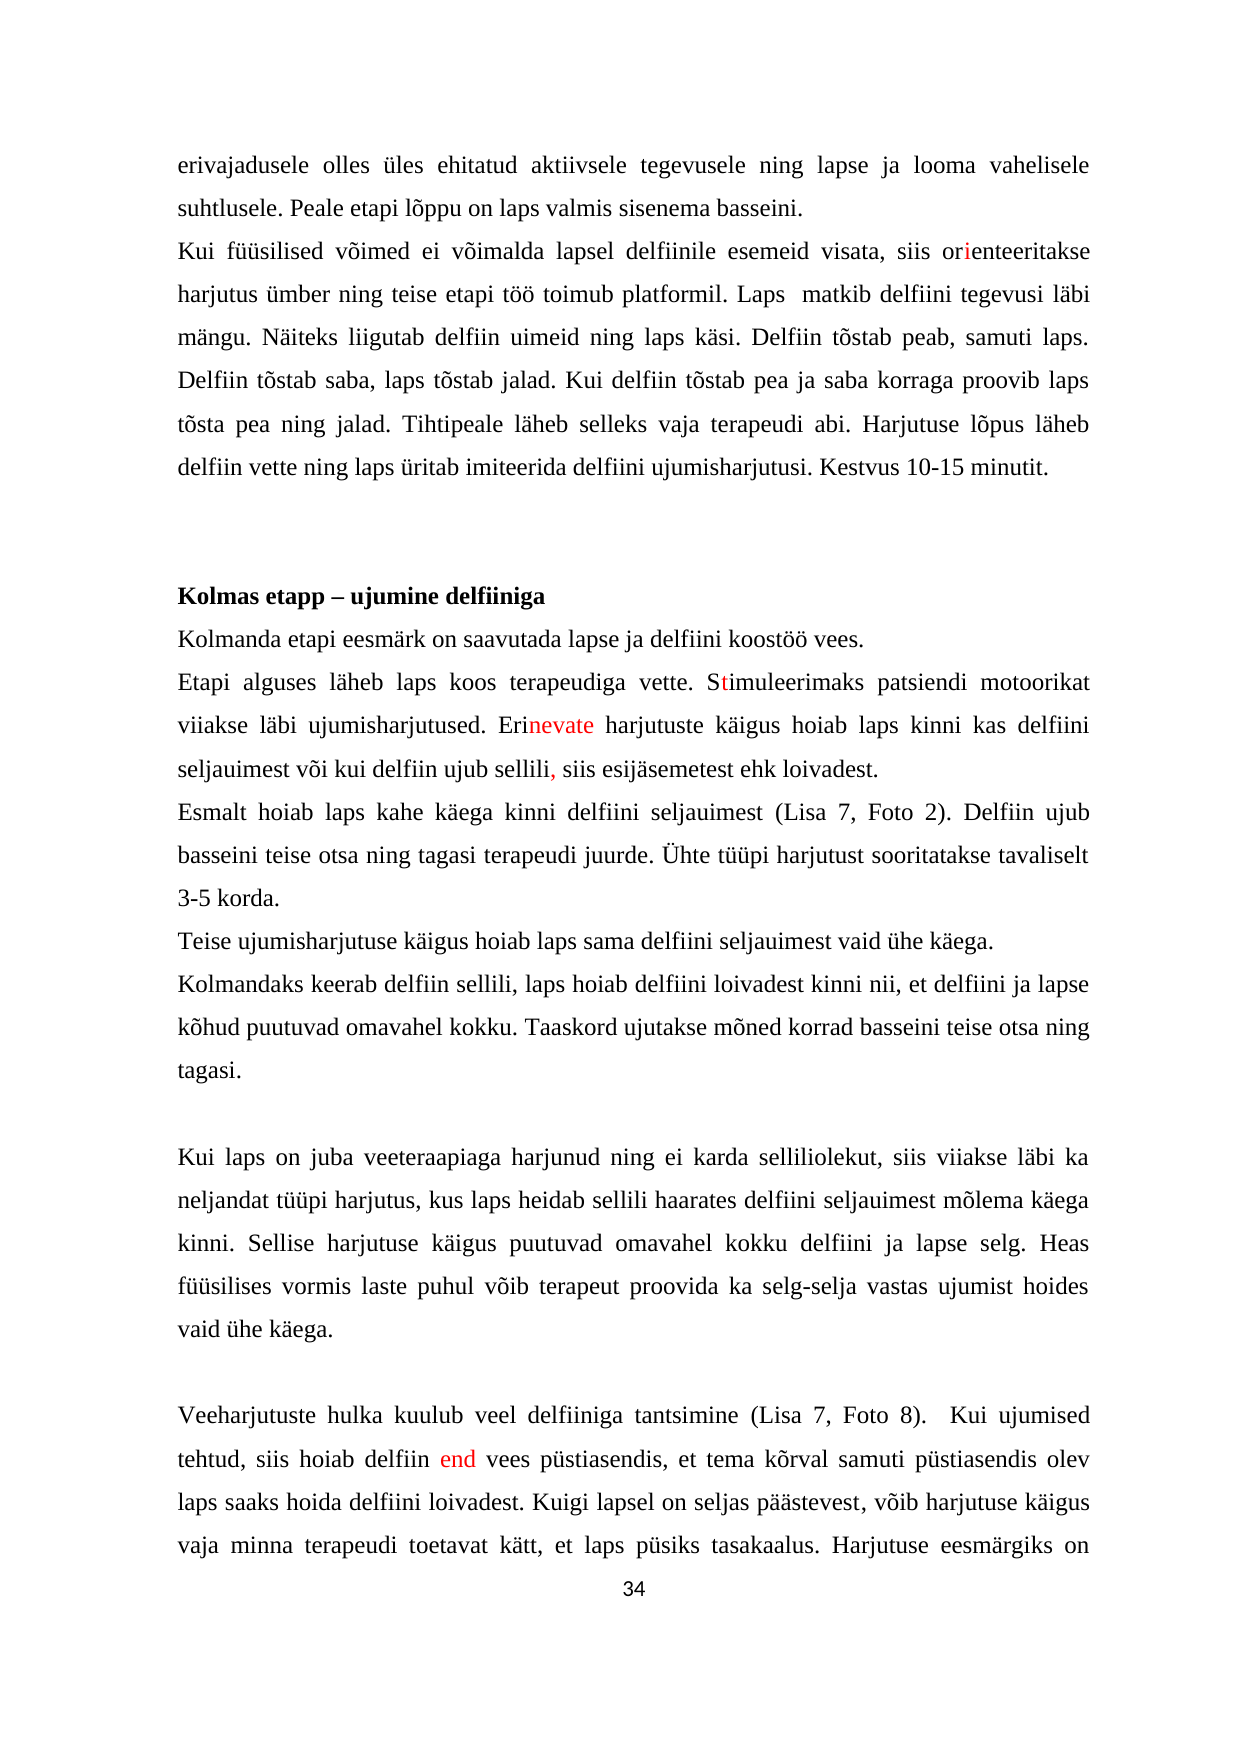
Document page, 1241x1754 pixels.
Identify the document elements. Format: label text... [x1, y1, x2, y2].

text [177, 1401, 1090, 1559]
text Kolmanda etapi eesmärk on saavutada lapse ja delfiini koostöö vees. [177, 624, 1090, 653]
text Etapi alguses läheb laps koos terapeudiga vette. Stimuleerimaks patsiendi motoorikat viiakse läbi ujumisharjutused. Erinevate harjutuste käigus hoiab laps kinni kas delfiini seljauimest või kui delfiin ujub sellili, siis esijäsemetest ehk loivadest. [177, 667, 1090, 782]
text Teise ujumisharjutuse käigus hoiab laps sama delfiini seljauimest vaid ühe käega. [177, 926, 1090, 955]
text Kolmandaks keerab delfiin sellili, laps hoiab delfiini loivadest kinni nii, et delfiini ja lapse kõhud puutuvad omavahel kokku. Taaskord ujutakse mõned korrad basseini teise otsa ning tagasi. [177, 969, 1090, 1084]
text Kui füüsilised võimed ei võimalda lapsel delfiinile esemeid visata, siis orienteeritakse harjutus ümber ning teise etapi töö toimub platformil. Laps matkib delfiini tegevusi läbi mängu. Näiteks liigutab delfiin uimeid ning laps käsi. Delfiin tõstab peab, samuti laps. Delfiin tõstab saba, laps tõstab jalad. Kui delfiin tõstab pea ja saba korraga proovib laps tõsta pea ning jalad. Tihtipeale läheb selleks vaja terapeudi abi. Harjutuse lõpus läheb delfiin vette ning laps üritab imiteerida delfiini ujumisharjutusi. Kestvus 10-15 minutit. [177, 236, 1090, 481]
text Kolmas etapp – ujumine delfiiniga [177, 581, 1090, 610]
text Kui laps on juba veeteraapiaga harjunud ning ei karda selliliolekut, siis viiakse läbi ka neljandat tüüpi harjutus, kus laps heidab sellili haarates delfiini seljauimest mõlema käega kinni. Sellise harjutuse käigus puutuvad omavahel kokku delfiini ja lapse selg. Heas füüsilises vormis laste puhul võib terapeut proovida ka selg-selja vastas ujumist hoides vaid ühe käega. [177, 1142, 1090, 1343]
text Esmalt hoiab laps kahe käega kinni delfiini seljauimest (Lisa 7, Foto 2). Delfiin ujub basseini teise otsa ning tagasi terapeudi juurde. Ühte tüüpi harjutust sooritatakse tavaliselt 3-5 korda. [177, 797, 1090, 912]
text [177, 150, 1090, 222]
